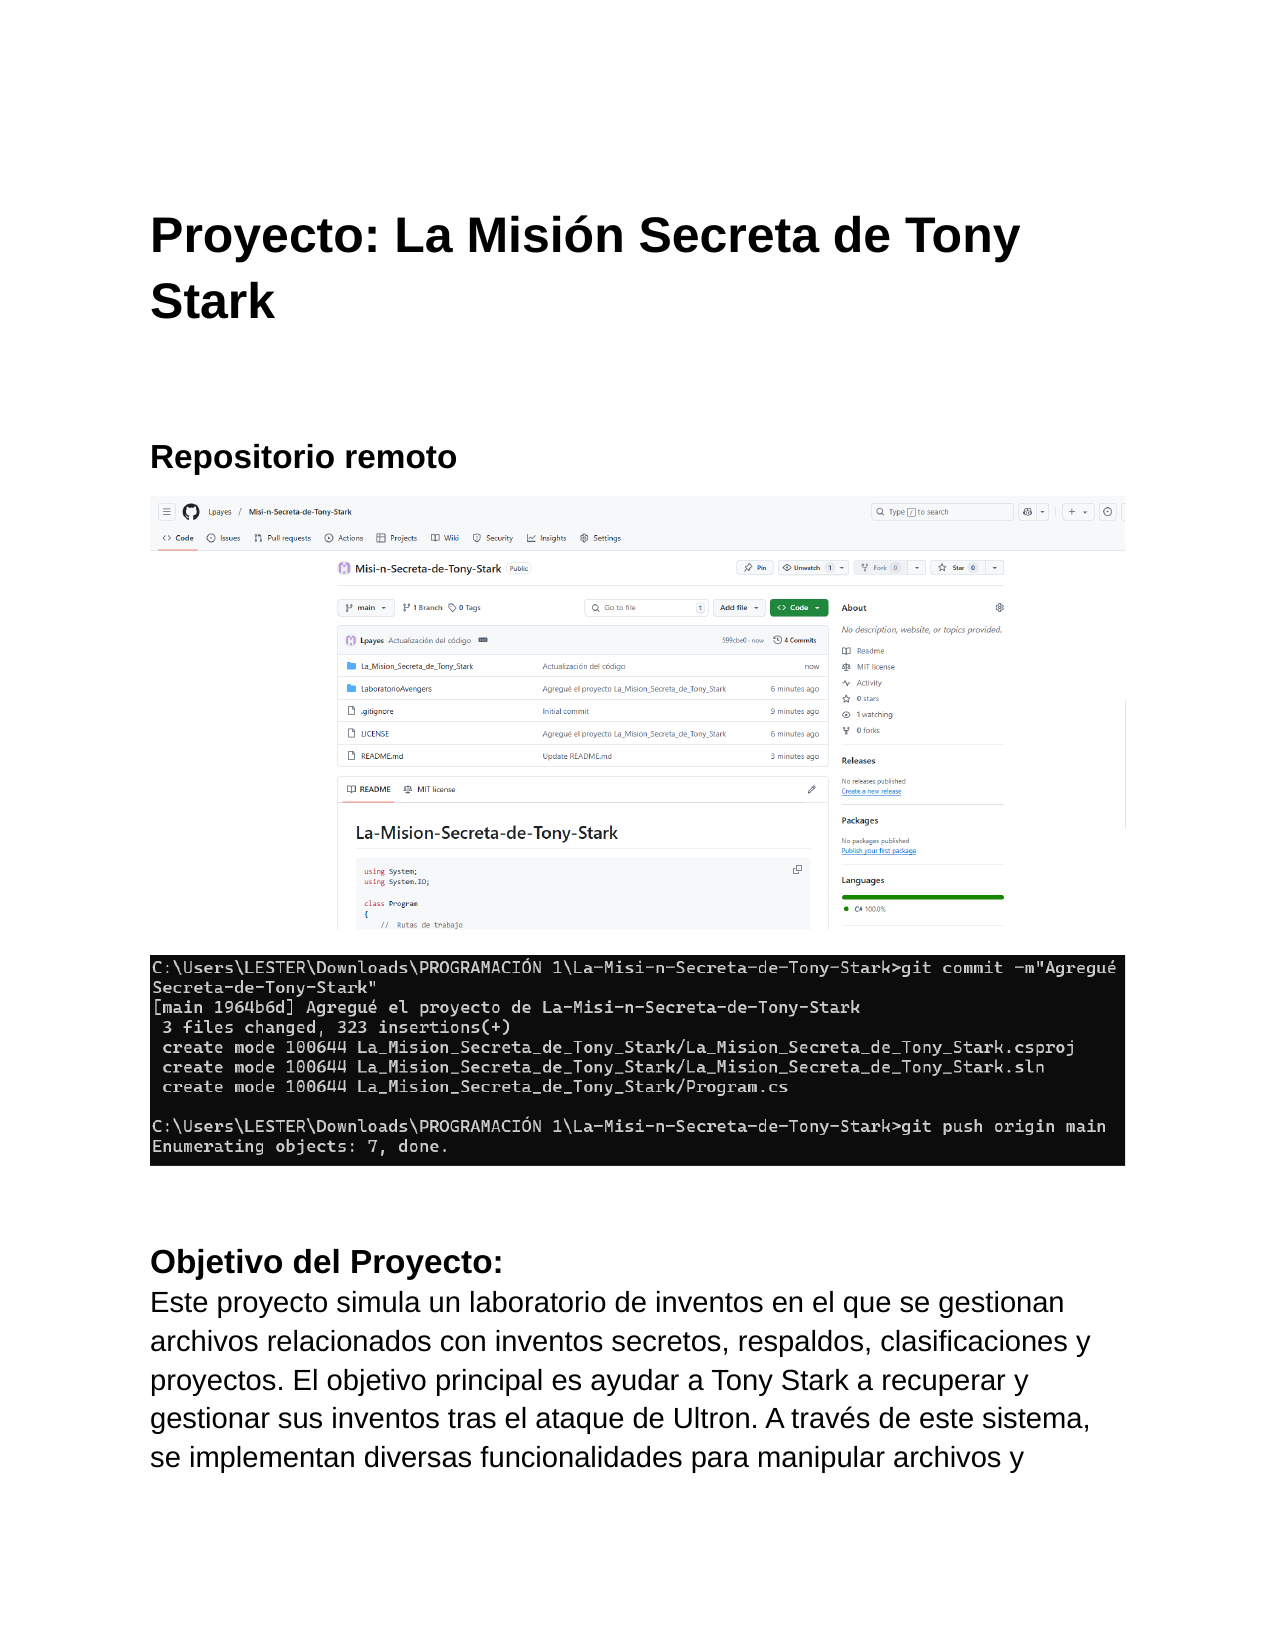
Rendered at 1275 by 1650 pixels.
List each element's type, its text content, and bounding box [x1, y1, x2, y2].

text Proyecto: La Misión Secreta de Tony Stark [150, 205, 1125, 329]
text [150, 1242, 1125, 1473]
text Repositorio remoto [150, 437, 1125, 475]
picture [150, 496, 1125, 930]
picture [150, 955, 1125, 1166]
